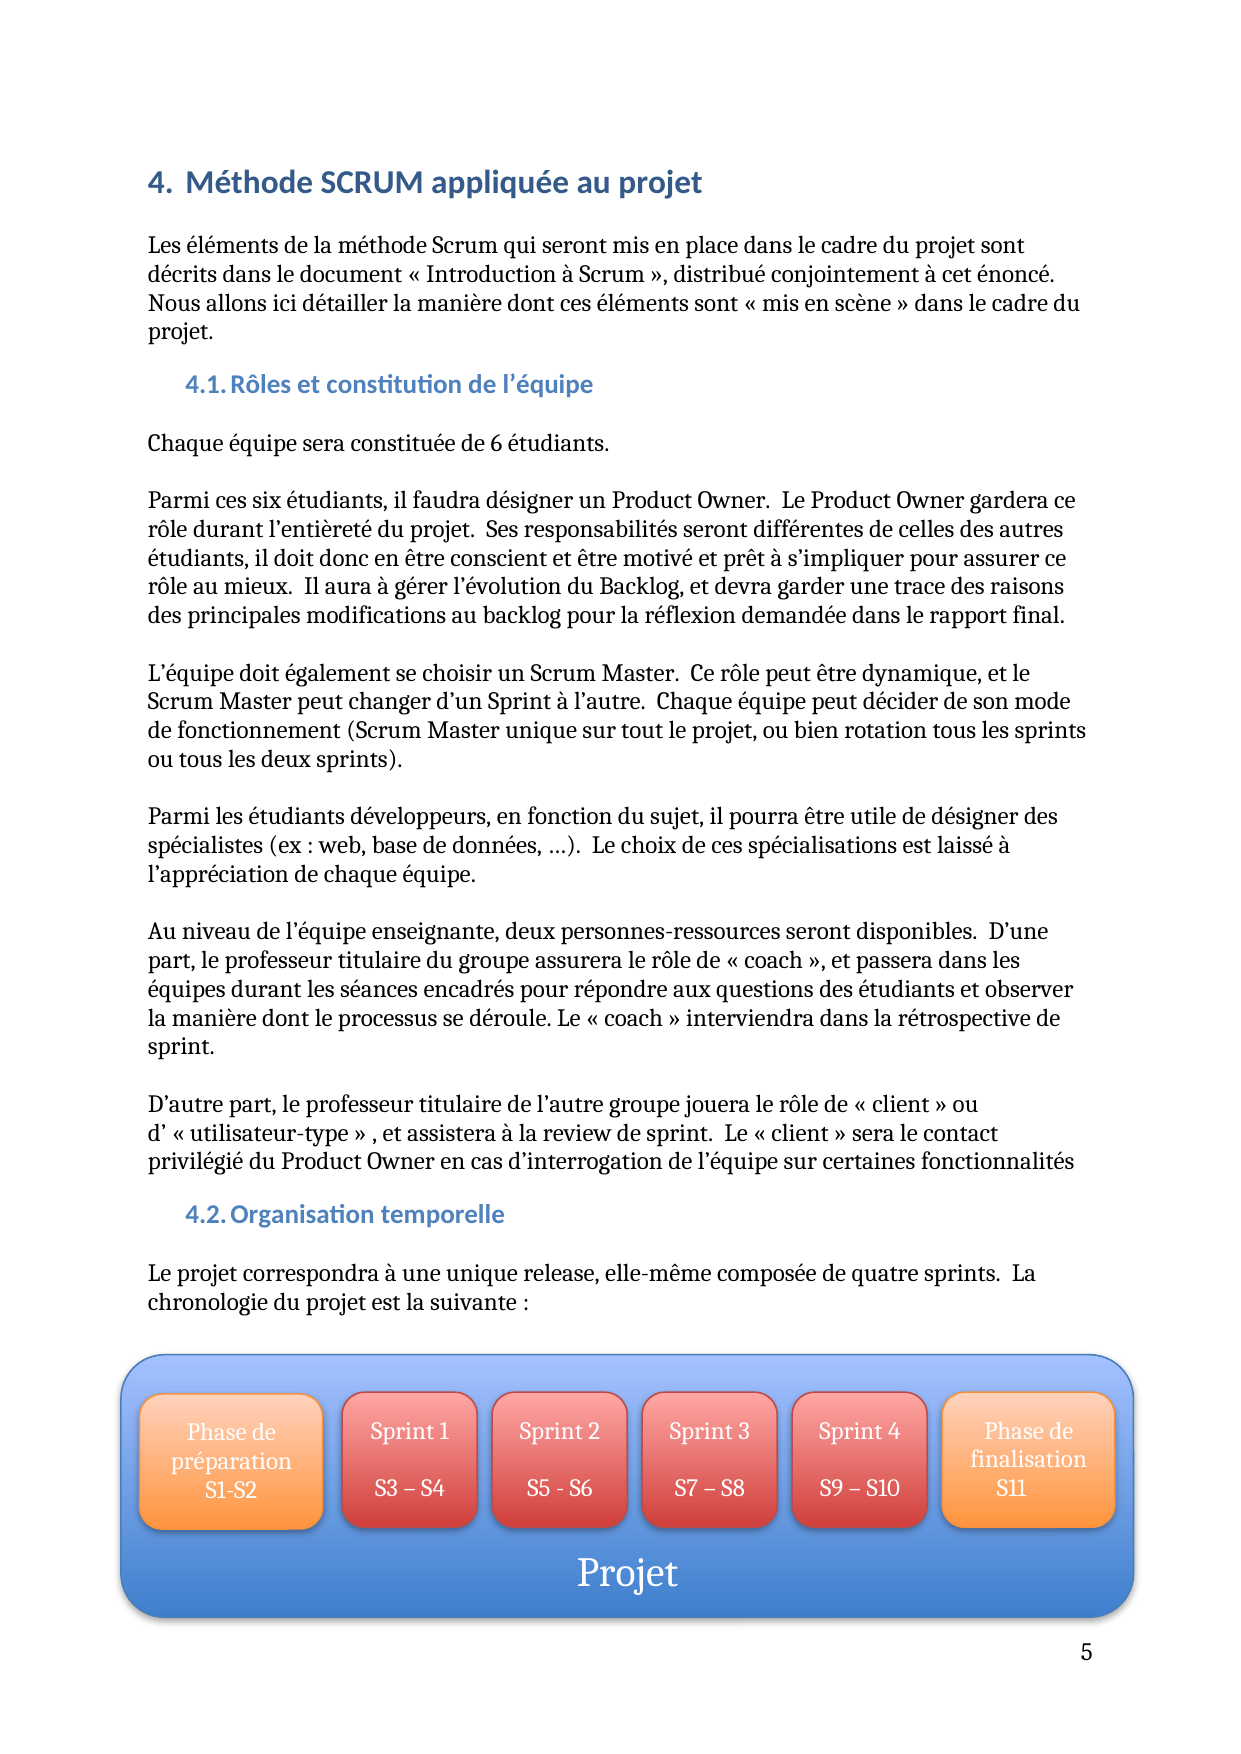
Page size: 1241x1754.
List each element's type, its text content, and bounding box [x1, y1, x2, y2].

text Chaque équipe sera constituée de 6 étudiants. [148, 428, 1092, 457]
text Au niveau de l’équipe enseignante, deux personnes-ressources seront disponibles. D’une part, le professeur titulaire du groupe assurera le rôle de « coach », et passera dans les équipes durant les séances encadrés pour répondre aux questions des étudiants et observer la manière dont le processus se déroule. Le « coach » interviendra dans la rétrospective de sprint. [148, 917, 1092, 1061]
subtitle Méthode SCRUM appliquée au projet [148, 161, 1092, 202]
text Le projet correspondra à une unique release, elle-même composée de quatre sprints. La chronologie du projet est la suivante : [148, 1259, 1092, 1316]
text Parmi les étudiants développeurs, en fonction du sujet, il pourra être utile de désigner des spécialistes (ex : web, base de données, …). Le choix de ces spécialisations est laissé à l’appréciation de chaque équipe. [148, 802, 1092, 888]
text Parmi ces six étudiants, il faudra désigner un Product Owner. Le Product Owner gardera ce rôle durant l’entièreté du projet. Ses responsabilités seront différentes de celles des autres étudiants, il doit donc en être conscient et être motivé et prêt à s’impliquer pour assurer ce rôle au mieux. Il aura à gérer l’évolution du Backlog, et devra garder une trace des raisons des principales modifications au backlog pour la réflexion demandée dans le rapport final. [148, 486, 1092, 630]
subtitle Rôles et constitution de l’équipe [185, 367, 1092, 400]
text L’équipe doit également se choisir un Scrum Master. Ce rôle peut être dynamique, et le Scrum Master peut changer d’un Sprint à l’autre. Chaque équipe peut décider de son mode de fonctionnement (Scrum Master unique sur tout le projet, ou bien rotation tous les sprints ou tous les deux sprints). [148, 658, 1092, 773]
text Les éléments de la méthode Scrum qui seront mis en place dans le cadre du projet sont décrits dans le document « Introduction à Scrum », distribué conjointement à cet énoncé. Nous allons ici détailler la manière dont ces éléments sont « mis en scène » dans le cadre du projet. [148, 231, 1092, 346]
subtitle Organisation temporelle [185, 1197, 1092, 1230]
text D’autre part, le professeur titulaire de l’autre groupe jouera le rôle de « client » ou d’ « utilisateur-type » , et assistera à la review de sprint. Le « client » sera le contact privilégié du Product Owner en cas d’interrogation de l’équipe sur certaines fonctionnalités [148, 1090, 1092, 1176]
